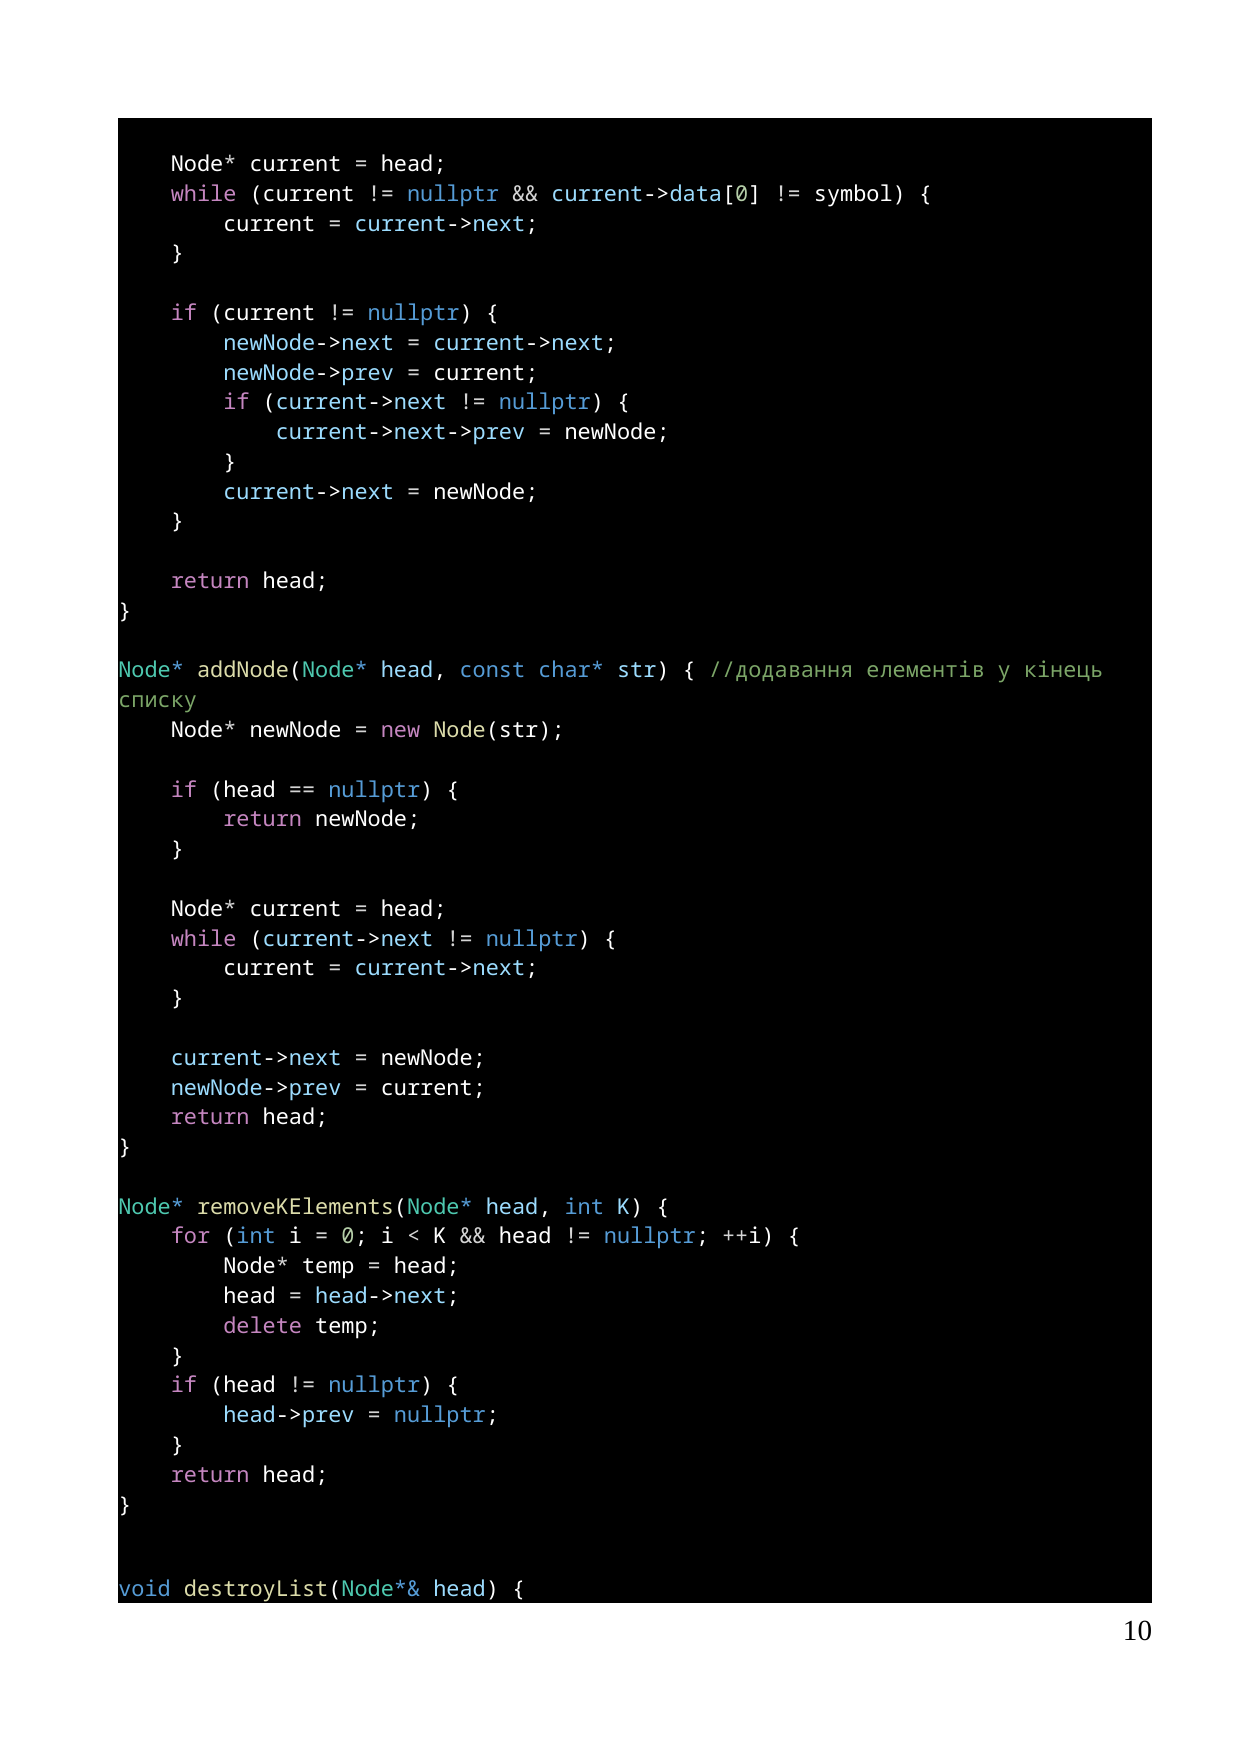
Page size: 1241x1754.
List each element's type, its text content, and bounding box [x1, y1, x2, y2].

text Node* newNode = new Node(str); [118, 714, 1152, 744]
text void destroyList(Node*& head) { [118, 1573, 1152, 1603]
text if (head != nullptr) { [118, 1369, 1152, 1399]
text head->prev = nullptr; [118, 1399, 1152, 1429]
text } [118, 237, 1152, 267]
text current->next = newNode; [118, 1042, 1152, 1071]
text for (int i = 0; i < K && head != nullptr; ++i) { [118, 1220, 1152, 1250]
text Node* temp = head; [118, 1250, 1152, 1280]
text current->next->prev = newNode; [118, 416, 1152, 446]
text Node* current = head; [118, 148, 1152, 178]
text } [118, 1429, 1152, 1459]
text Node* current = head; [118, 893, 1152, 922]
text if (current != nullptr) { [118, 297, 1152, 327]
text newNode->prev = current; [118, 1071, 1152, 1101]
text return head; [118, 565, 1152, 595]
text } [118, 833, 1152, 863]
text Node* addNode(Node* head, const char* str) { //додавання елементів у кінець списку [118, 654, 1152, 714]
text } [118, 1488, 1152, 1518]
text } [118, 446, 1152, 476]
text } [118, 595, 1152, 624]
text delete temp; [118, 1310, 1152, 1339]
text current->next = newNode; [118, 476, 1152, 505]
text while (current != nullptr && current->data[0] != symbol) { [118, 178, 1152, 207]
text if (current->next != nullptr) { [118, 386, 1152, 416]
text return head; [118, 1101, 1152, 1131]
text return head; [118, 1459, 1152, 1488]
text } [118, 982, 1152, 1012]
text current = current->next; [118, 952, 1152, 982]
text newNode->prev = current; [118, 356, 1152, 386]
text head = head->next; [118, 1280, 1152, 1310]
text Node* removeKElements(Node* head, int K) { [118, 1191, 1152, 1220]
text newNode->next = current->next; [118, 327, 1152, 356]
text } [118, 1131, 1152, 1161]
text } [118, 505, 1152, 535]
text while (current->next != nullptr) { [118, 922, 1152, 952]
text } [118, 1339, 1152, 1369]
text current = current->next; [118, 207, 1152, 237]
text if (head == nullptr) { [118, 773, 1152, 803]
text return newNode; [118, 803, 1152, 833]
